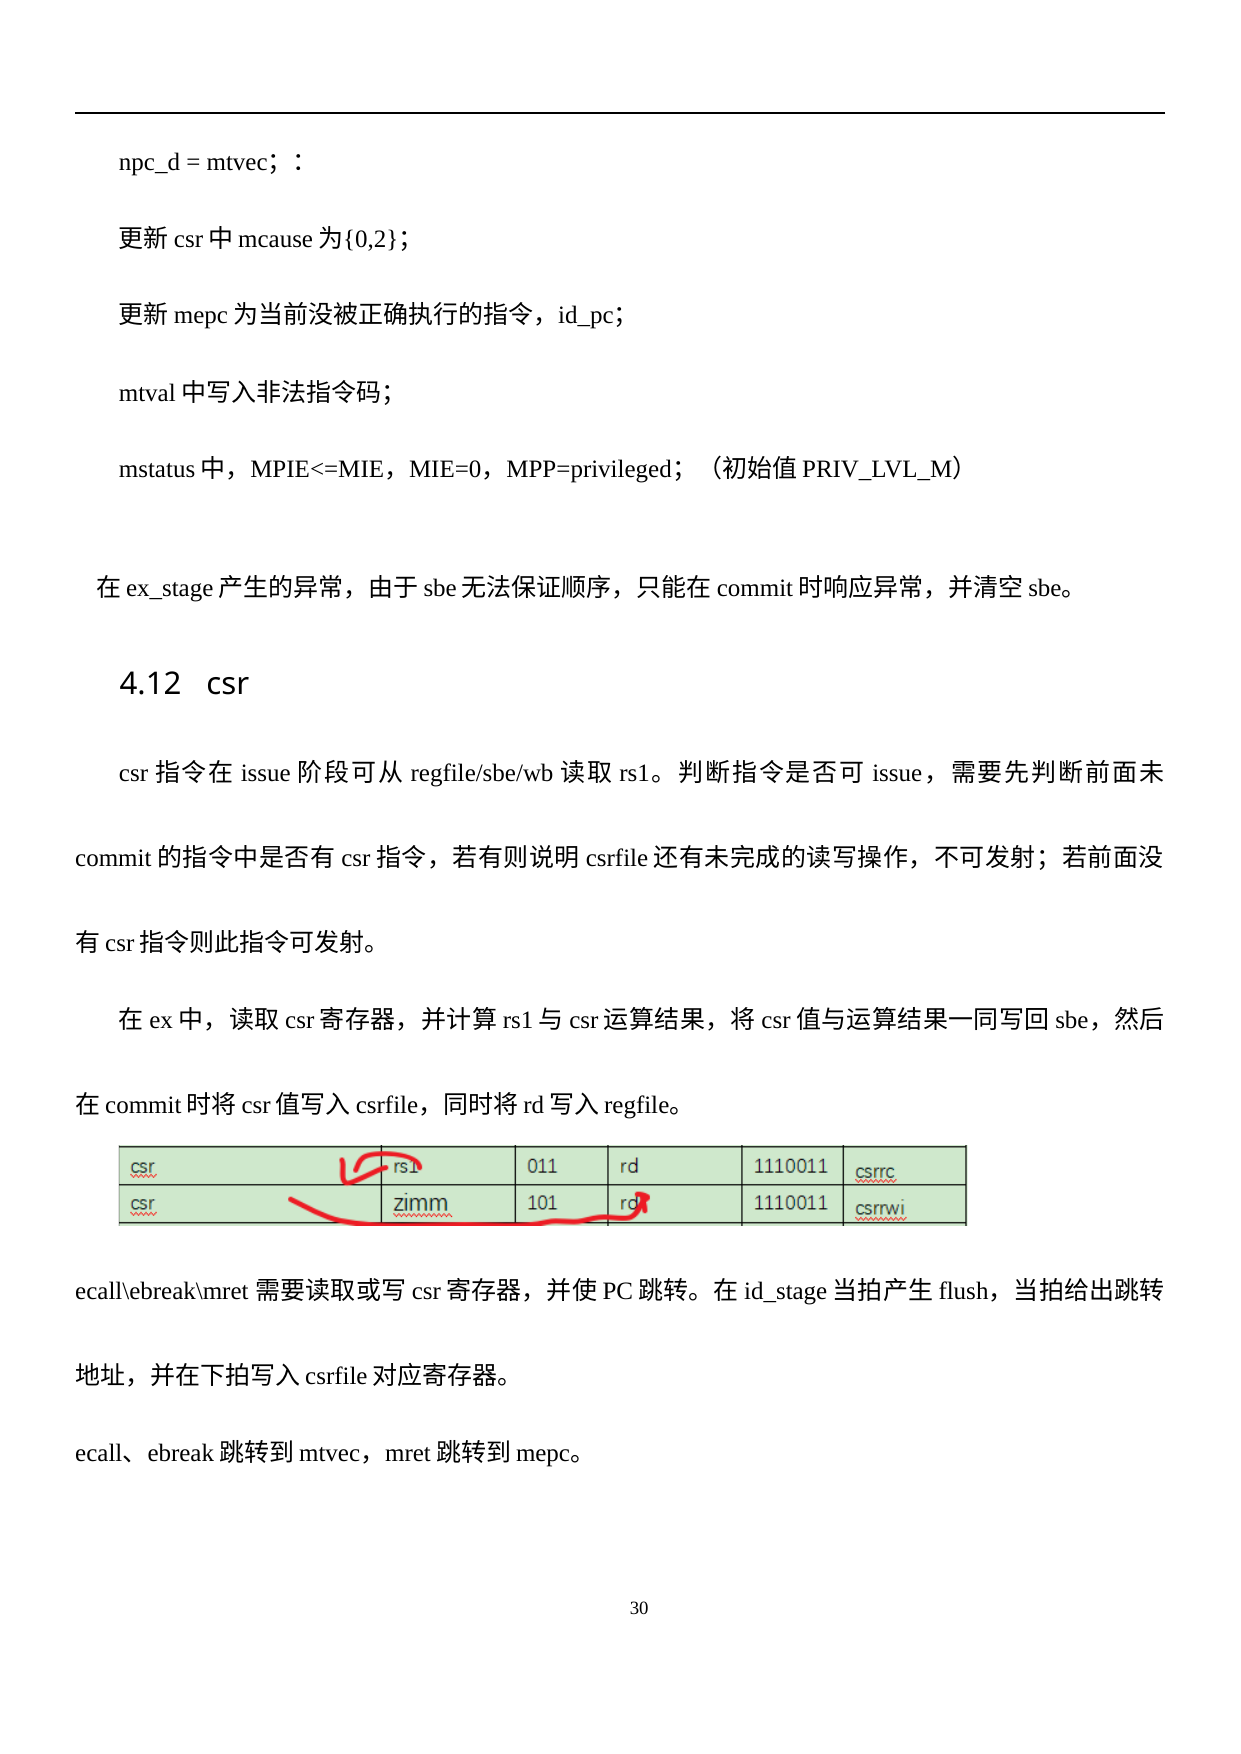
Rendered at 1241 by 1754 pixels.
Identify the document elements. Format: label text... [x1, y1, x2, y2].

picture [118, 1145, 968, 1226]
list ecall、ebreak跳转到mtvec，mret跳转到mepc。 [75, 1416, 1165, 1484]
list ecall\ebreak\mret 需要读取或写csr寄存器，并使PC跳转。在id_stage当拍产生flush，当拍给出跳转地址，并在下拍写入csrfile对应寄存器。 [75, 1254, 1165, 1407]
text npc_d = mtvec；： [75, 125, 1165, 193]
text csr [119, 648, 1165, 716]
text 更新mepc为当前没被正确执行的指令，id_pc； [75, 279, 1165, 347]
list csr指令在issue阶段可从regfile/sbe/wb读取rs1。判断指令是否可issue，需要先判断前面未commit的指令中是否有csr指令，若有则说明csrfile还有未完成的读写操作，不可发射；若前面没有csr指令则此指令可发射。 [75, 737, 1165, 974]
list 在ex中，读取csr寄存器，并计算rs1与csr运算结果，将csr值与运算结果一同写回sbe，然后在commit时将csr值写入csrfile，同时将rd写入regfile。 [75, 983, 1165, 1136]
text 更新csr中mcause为{0,2}； [75, 202, 1165, 270]
text mtval中写入非法指令码； [75, 356, 1165, 424]
text 在ex_stage产生的异常，由于sbe无法保证顺序，只能在commit时响应异常，并清空sbe。 [75, 551, 1165, 619]
text mstatus中，MPIE<=MIE，MIE=0，MPP=privileged；（初始值PRIV_LVL_M） [75, 433, 1165, 501]
